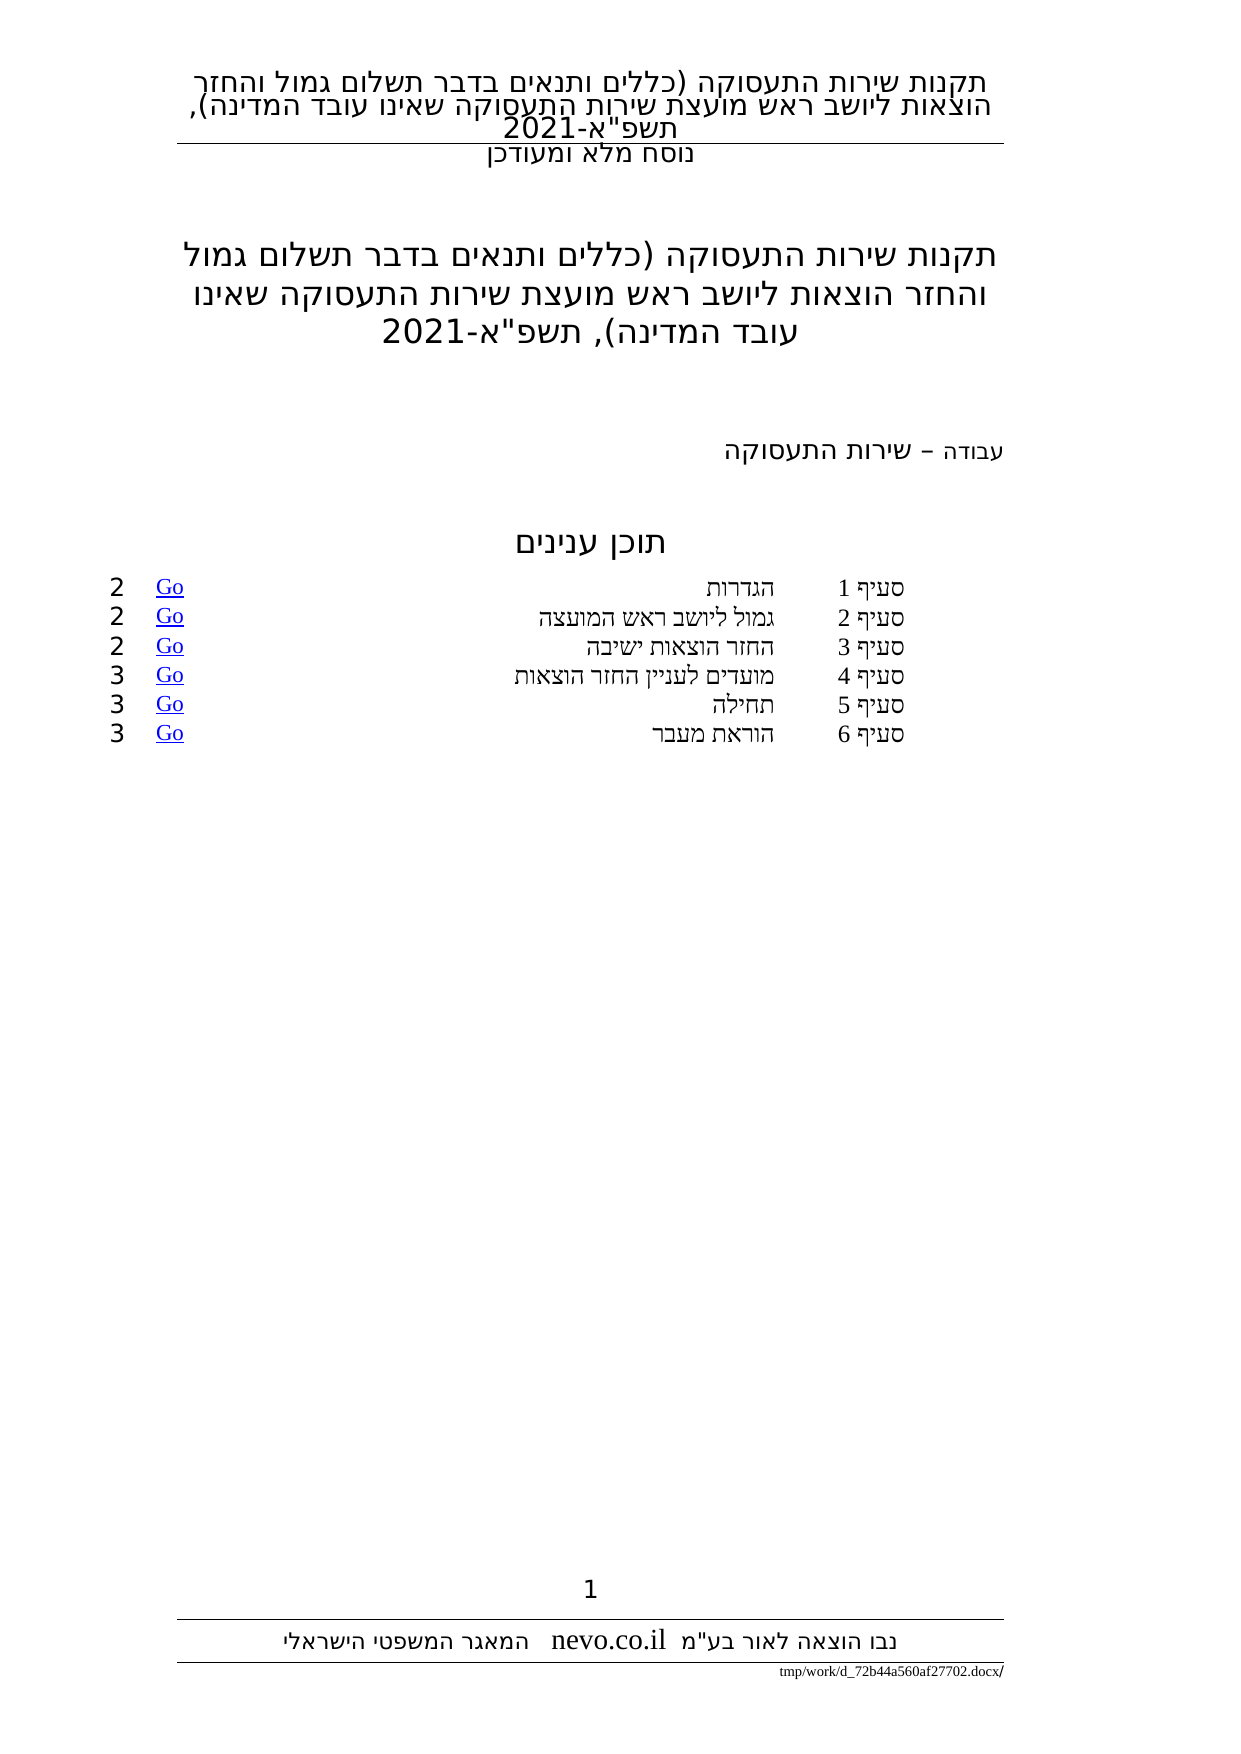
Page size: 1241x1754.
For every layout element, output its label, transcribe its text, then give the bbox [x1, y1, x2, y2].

table_header 2 [48, 574, 136, 603]
text עבודה – שירות התעסוקה [59, 434, 1004, 466]
table_cell החזר הוצאות ישיבה [195, 632, 786, 661]
table_header סעיף 1 [786, 574, 916, 603]
table_cell Go [136, 661, 195, 690]
table_cell 2 [48, 632, 136, 661]
table_cell Go [136, 632, 195, 661]
table_cell סעיף 4 [786, 661, 916, 690]
table_header Go [136, 574, 195, 603]
table_cell Go [136, 603, 195, 632]
table_cell 2 [48, 661, 136, 690]
table_cell 2 [48, 603, 136, 632]
table_cell 2 [48, 719, 136, 748]
table_cell סעיף 2 [786, 603, 916, 632]
table_cell Go [136, 719, 195, 748]
text תקנות שירות התעסוקה (כללים ותנאים בדבר תשלום גמול והחזר הוצאות ליושב ראש מועצת שירות התעסוקה שאינו עובד המדינה), תשפ"א-2021 [177, 235, 1004, 352]
table_cell סעיף 6 [786, 719, 916, 748]
text תוכן ענינים [177, 522, 1004, 561]
table_cell סעיף 5 [786, 690, 916, 719]
table_cell מועדים לעניין החזר הוצאות [195, 661, 786, 690]
table_cell סעיף 3 [786, 632, 916, 661]
table_cell Go [136, 690, 195, 719]
table_cell גמול ליושב ראש המועצה [195, 603, 786, 632]
table_header הגדרות [195, 574, 786, 603]
table_cell הוראת מעבר [195, 719, 786, 748]
table_cell תחילה [195, 690, 786, 719]
table_cell 2 [48, 690, 136, 719]
